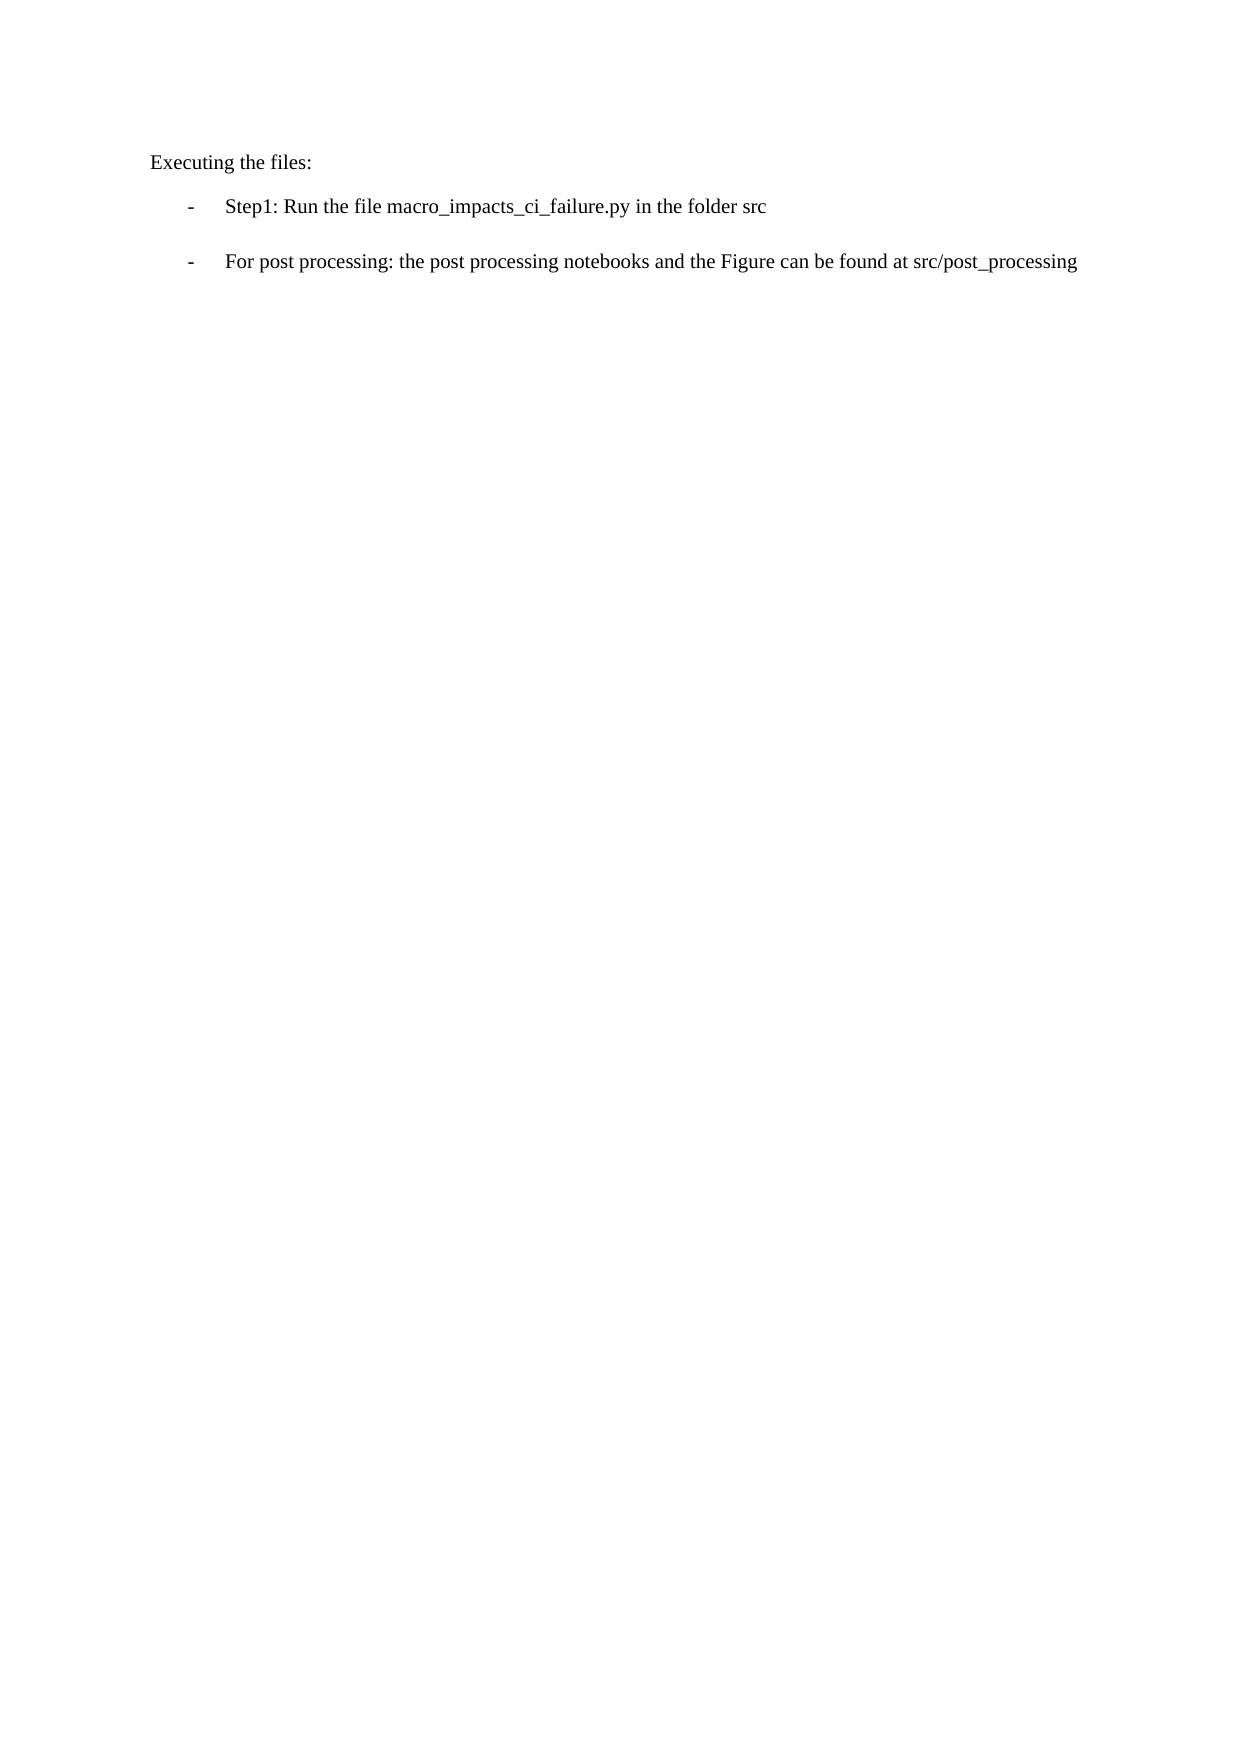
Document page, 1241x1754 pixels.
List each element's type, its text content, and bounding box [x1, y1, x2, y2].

text Executing the files: [150, 150, 1090, 174]
list For post processing: the post processing notebooks and the Figure can be found at src/post_processing [187, 249, 1090, 273]
list Step1: Run the file macro_impacts_ci_failure.py in the folder src [187, 194, 1090, 218]
